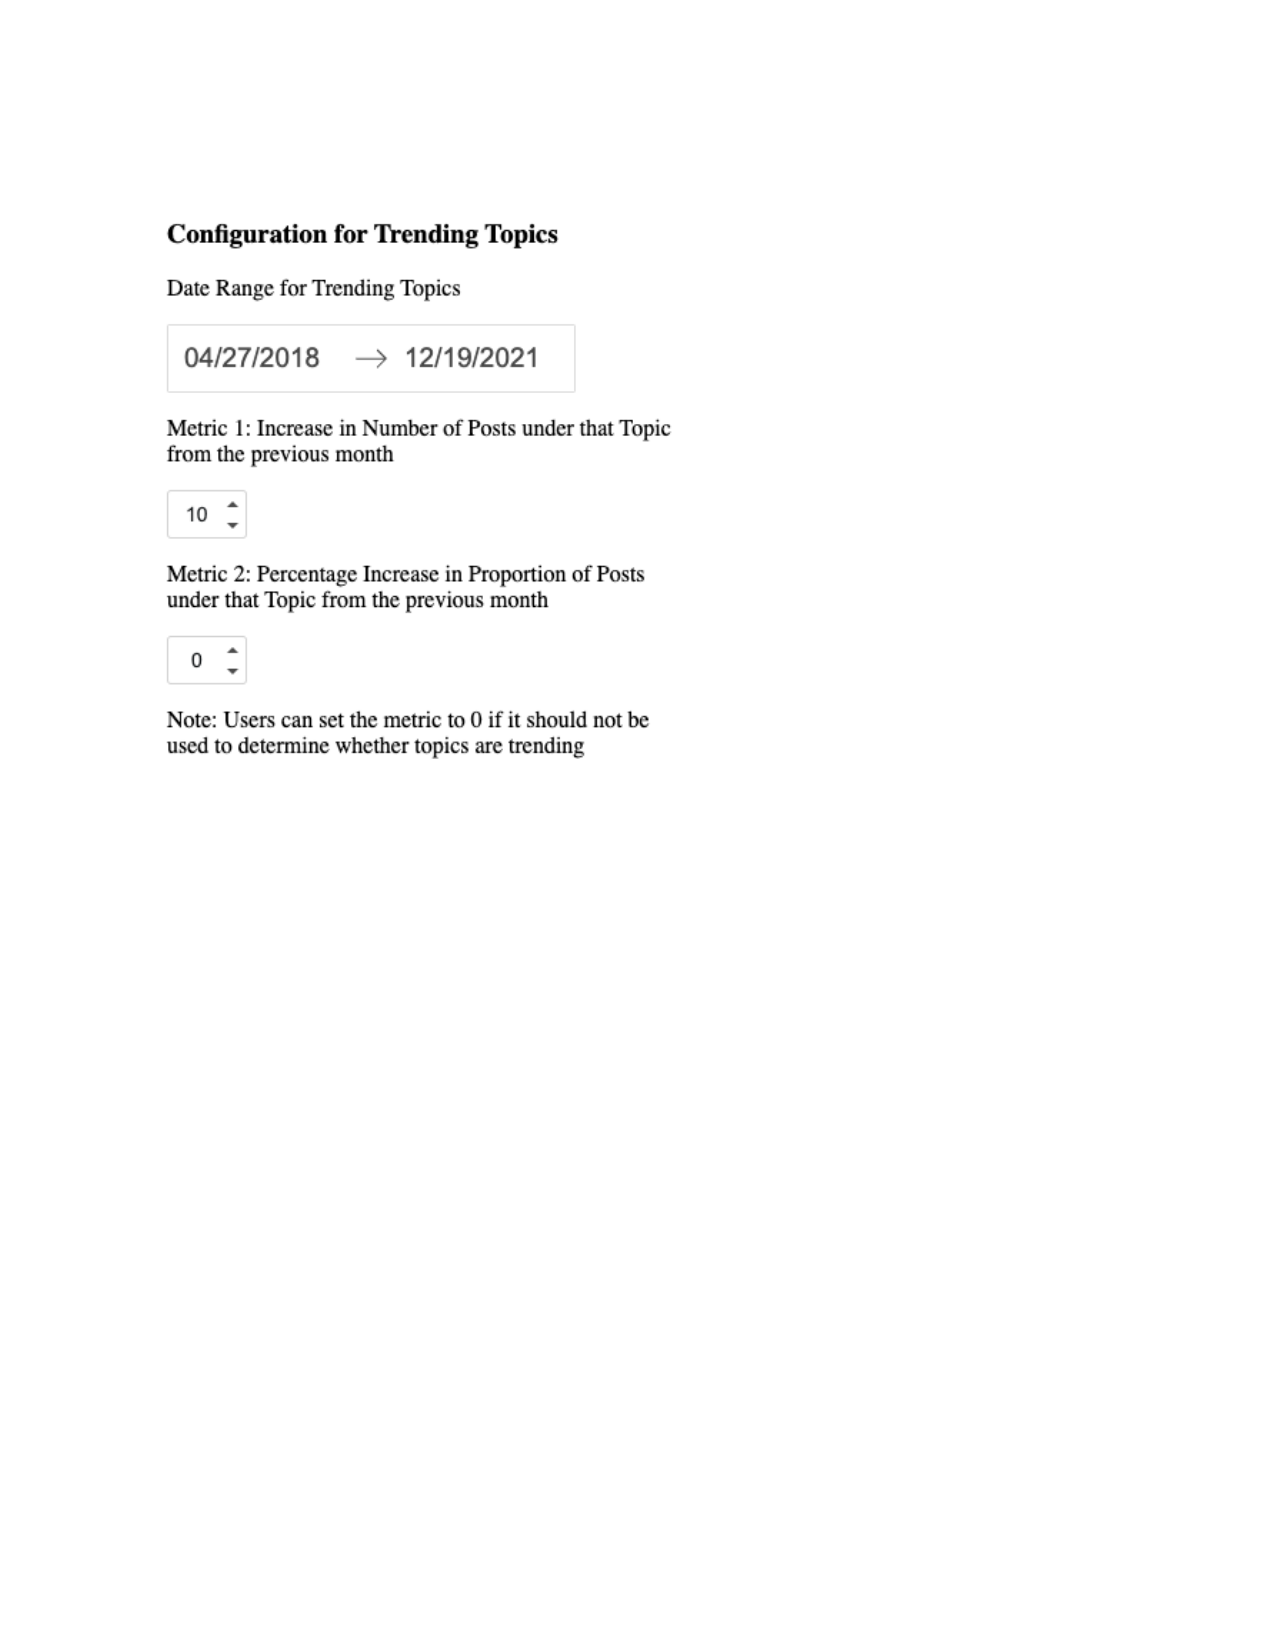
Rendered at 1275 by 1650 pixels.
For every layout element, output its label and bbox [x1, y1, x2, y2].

picture [150, 210, 703, 809]
